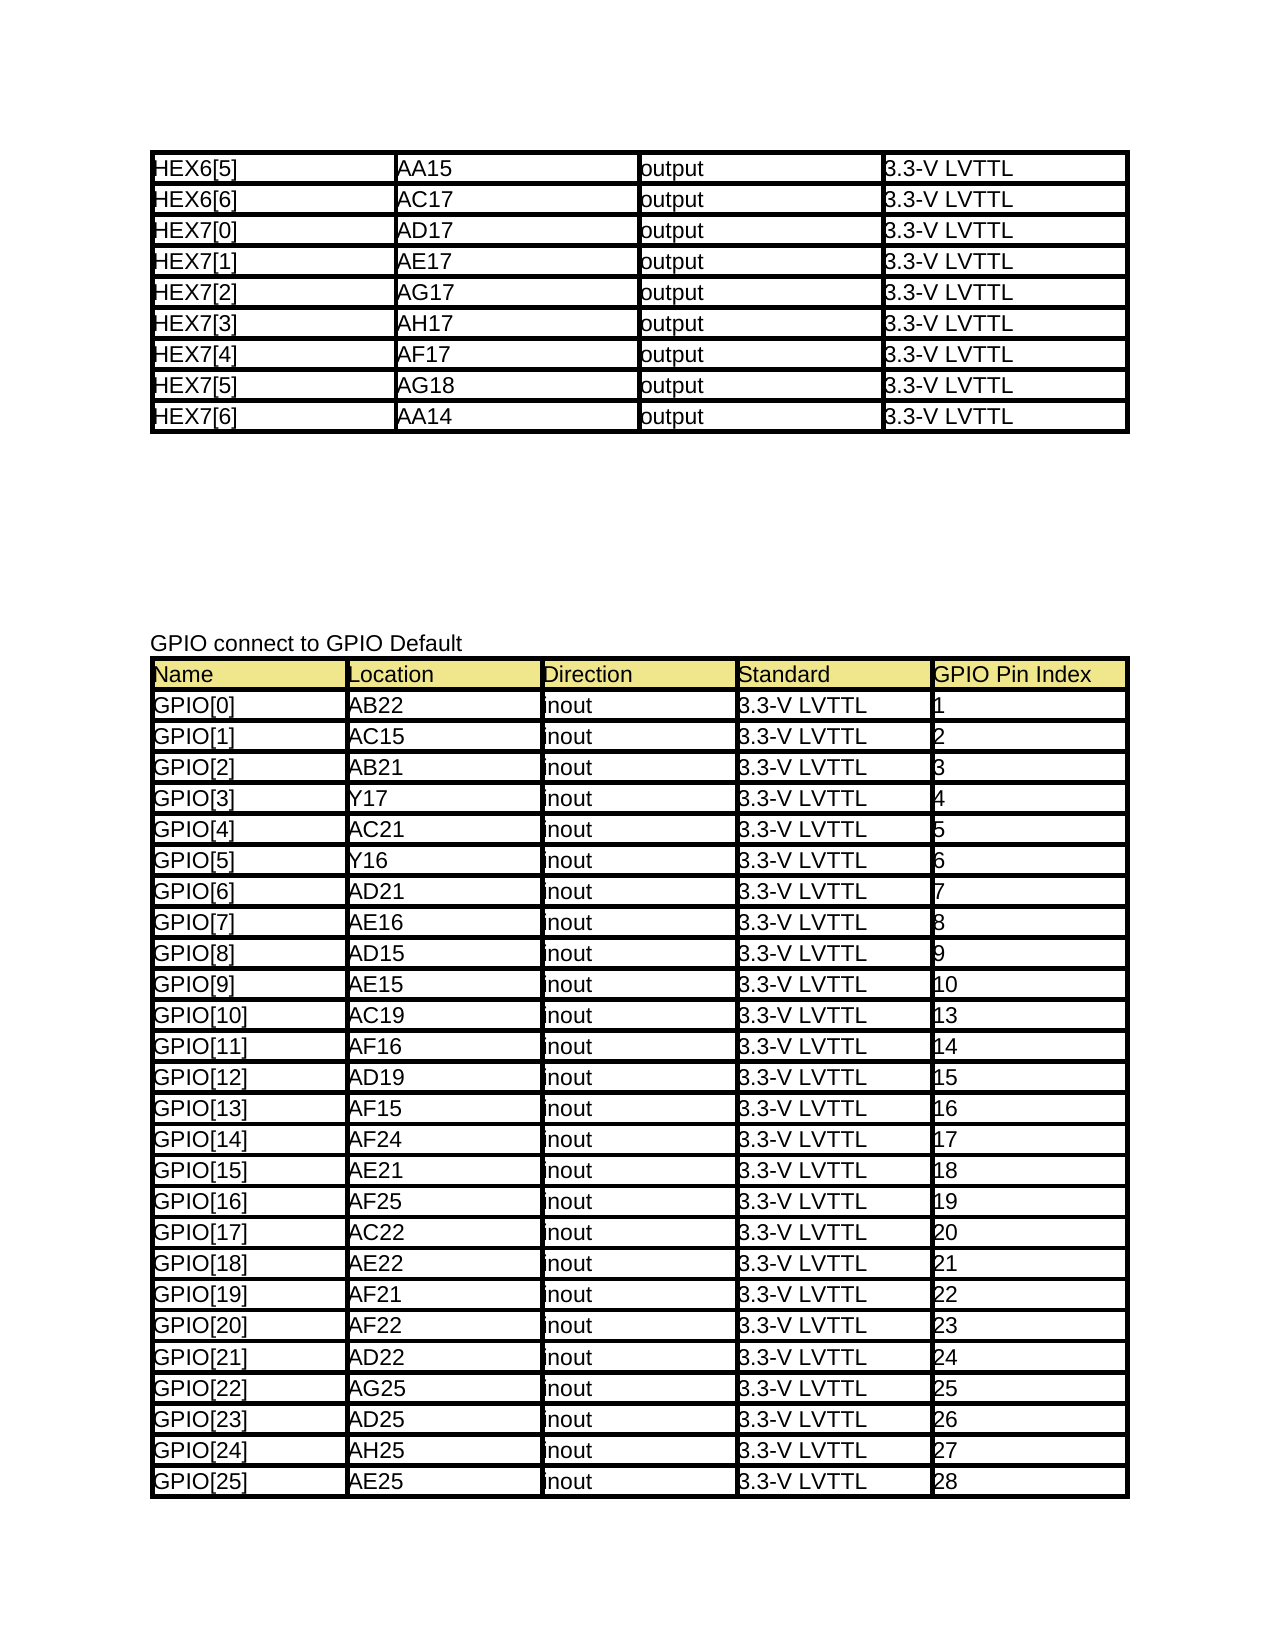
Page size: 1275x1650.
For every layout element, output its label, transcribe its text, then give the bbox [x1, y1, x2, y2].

table_cell inout [545, 1095, 735, 1121]
table_cell output [642, 155, 881, 181]
table_cell GPIO[19] [155, 1281, 345, 1308]
table_cell GPIO[11] [155, 1033, 345, 1059]
table_cell 3.3-V LVTTL [740, 1033, 930, 1059]
table_cell 27 [935, 1437, 1125, 1463]
table_cell AD21 [350, 878, 540, 904]
table_cell HEX7[2] [155, 279, 394, 305]
table_cell inout [545, 1375, 735, 1401]
table_cell AC17 [398, 186, 637, 212]
table_cell inout [545, 723, 735, 749]
table_cell GPIO[21] [155, 1343, 345, 1370]
table_header Name [155, 661, 345, 687]
table_cell HEX7[0] [155, 217, 394, 243]
table_cell 3.3-V LVTTL [740, 785, 930, 811]
table_cell 3.3-V LVTTL [740, 1437, 930, 1463]
table_cell inout [545, 1281, 735, 1308]
table_header Location [350, 661, 540, 687]
table_cell AC22 [350, 1219, 540, 1246]
table_cell inout [545, 847, 735, 873]
table_cell inout [545, 1064, 735, 1090]
table_cell 3.3-V LVTTL [740, 1375, 930, 1401]
table_cell AD22 [350, 1343, 540, 1370]
table_cell GPIO[25] [155, 1468, 345, 1494]
table_cell 1 [935, 692, 1125, 718]
table_cell AF22 [350, 1312, 540, 1339]
table_cell 25 [935, 1375, 1125, 1401]
table_cell 3 [935, 754, 1125, 780]
table_cell AD25 [350, 1406, 540, 1432]
table_cell AE22 [350, 1250, 540, 1277]
table_cell GPIO[0] [155, 692, 345, 718]
table_header GPIO Pin Index [935, 661, 1125, 687]
table_cell AC21 [350, 816, 540, 842]
table_cell inout [545, 909, 735, 935]
table_cell 3.3-V LVTTL [886, 310, 1125, 336]
table_cell AF16 [350, 1033, 540, 1059]
table_cell GPIO[22] [155, 1375, 345, 1401]
table_cell 3.3-V LVTTL [740, 1188, 930, 1214]
table_cell AC19 [350, 1002, 540, 1028]
table_cell 3.3-V LVTTL [740, 723, 930, 749]
table_cell Y16 [350, 847, 540, 873]
table_cell AD17 [398, 217, 637, 243]
table_header Standard [740, 661, 930, 687]
table_cell GPIO[20] [155, 1312, 345, 1339]
table_cell AH17 [398, 310, 637, 336]
table_cell inout [545, 816, 735, 842]
table_cell AF24 [350, 1126, 540, 1152]
table_cell 8 [935, 909, 1125, 935]
table_cell 3.3-V LVTTL [740, 754, 930, 780]
table_cell 3.3-V LVTTL [886, 248, 1125, 274]
table_cell inout [545, 1002, 735, 1028]
table_cell inout [545, 878, 735, 904]
table_cell inout [545, 1312, 735, 1339]
table_cell 3.3-V LVTTL [886, 155, 1125, 181]
table_cell AF25 [350, 1188, 540, 1214]
table_cell 18 [935, 1157, 1125, 1183]
table_cell HEX7[5] [155, 372, 394, 398]
table_cell output [642, 186, 881, 212]
table_cell AF17 [398, 341, 637, 367]
table_cell GPIO[16] [155, 1188, 345, 1214]
table_cell 3.3-V LVTTL [740, 1095, 930, 1121]
table_cell 3.3-V LVTTL [740, 1406, 930, 1432]
table_cell 3.3-V LVTTL [886, 372, 1125, 398]
table_cell 3.3-V LVTTL [740, 971, 930, 997]
table_cell HEX6[6] [155, 186, 394, 212]
table_cell 3.3-V LVTTL [740, 940, 930, 966]
table_cell GPIO[4] [155, 816, 345, 842]
table_cell GPIO[17] [155, 1219, 345, 1246]
table_cell inout [545, 1188, 735, 1214]
table_cell 3.3-V LVTTL [740, 692, 930, 718]
table_cell GPIO[6] [155, 878, 345, 904]
table_cell 3.3-V LVTTL [740, 1126, 930, 1152]
table_cell 16 [935, 1095, 1125, 1121]
table_cell GPIO[24] [155, 1437, 345, 1463]
table_cell inout [545, 754, 735, 780]
table_cell HEX7[3] [155, 310, 394, 336]
table_cell 6 [935, 847, 1125, 873]
table_cell AE17 [398, 248, 637, 274]
table_cell AA14 [398, 403, 637, 429]
table_cell 5 [935, 816, 1125, 842]
table_cell 7 [935, 878, 1125, 904]
table_cell inout [545, 971, 735, 997]
table_cell AF15 [350, 1095, 540, 1121]
table_cell HEX7[4] [155, 341, 394, 367]
table_cell inout [545, 1343, 735, 1370]
table_cell 3.3-V LVTTL [740, 1312, 930, 1339]
table_cell GPIO[1] [155, 723, 345, 749]
table_cell GPIO[10] [155, 1002, 345, 1028]
table_cell GPIO[3] [155, 785, 345, 811]
table_cell inout [545, 1406, 735, 1432]
table_cell 3.3-V LVTTL [740, 1250, 930, 1277]
table_cell 26 [935, 1406, 1125, 1432]
table_cell HEX7[6] [155, 403, 394, 429]
table_cell inout [545, 1157, 735, 1183]
table_cell output [642, 341, 881, 367]
table_cell AE16 [350, 909, 540, 935]
table_cell 2 [935, 723, 1125, 749]
table_cell inout [545, 1468, 735, 1494]
table_header Direction [545, 661, 735, 687]
table_cell 22 [935, 1281, 1125, 1308]
table_cell GPIO[2] [155, 754, 345, 780]
table_cell 28 [935, 1468, 1125, 1494]
table_cell inout [545, 1219, 735, 1246]
table_cell Y17 [350, 785, 540, 811]
table_cell 3.3-V LVTTL [740, 1219, 930, 1246]
table_cell 3.3-V LVTTL [740, 1157, 930, 1183]
table_cell AE21 [350, 1157, 540, 1183]
table_cell 3.3-V LVTTL [886, 403, 1125, 429]
table_cell AB21 [350, 754, 540, 780]
table_cell output [642, 217, 881, 243]
table_cell 3.3-V LVTTL [740, 1002, 930, 1028]
table_cell 3.3-V LVTTL [886, 186, 1125, 212]
table_cell 23 [935, 1312, 1125, 1339]
table_cell 3.3-V LVTTL [740, 847, 930, 873]
table_cell 9 [935, 940, 1125, 966]
table_cell 3.3-V LVTTL [886, 217, 1125, 243]
table_cell output [642, 403, 881, 429]
table_cell AD15 [350, 940, 540, 966]
table_cell 19 [935, 1188, 1125, 1214]
table_cell 3.3-V LVTTL [740, 1281, 930, 1308]
table_cell inout [545, 785, 735, 811]
table_cell AG18 [398, 372, 637, 398]
table_cell AC15 [350, 723, 540, 749]
table_cell AH25 [350, 1437, 540, 1463]
table_cell GPIO[14] [155, 1126, 345, 1152]
table_cell inout [545, 1126, 735, 1152]
table_cell 17 [935, 1126, 1125, 1152]
table_cell inout [545, 1250, 735, 1277]
table_cell inout [545, 940, 735, 966]
table_cell AE15 [350, 971, 540, 997]
table_cell GPIO[23] [155, 1406, 345, 1432]
table_cell 3.3-V LVTTL [886, 341, 1125, 367]
table_cell inout [545, 1033, 735, 1059]
table_cell AG17 [398, 279, 637, 305]
table_cell AA15 [398, 155, 637, 181]
table_cell 15 [935, 1064, 1125, 1090]
table_cell 3.3-V LVTTL [886, 279, 1125, 305]
table_cell GPIO[13] [155, 1095, 345, 1121]
table_cell HEX7[1] [155, 248, 394, 274]
table_cell 3.3-V LVTTL [740, 878, 930, 904]
table_cell output [642, 248, 881, 274]
table_cell output [642, 310, 881, 336]
table_cell AB22 [350, 692, 540, 718]
table_cell AE25 [350, 1468, 540, 1494]
table_cell 3.3-V LVTTL [740, 816, 930, 842]
table_cell 20 [935, 1219, 1125, 1246]
table_cell inout [545, 1437, 735, 1463]
table_cell HEX6[5] [155, 155, 394, 181]
table_cell output [642, 279, 881, 305]
table_cell 13 [935, 1002, 1125, 1028]
table_cell 21 [935, 1250, 1125, 1277]
table_cell AF21 [350, 1281, 540, 1308]
table_cell GPIO[9] [155, 971, 345, 997]
text GPIO connect to GPIO Default [150, 629, 1125, 656]
table_cell GPIO[12] [155, 1064, 345, 1090]
table_cell GPIO[5] [155, 847, 345, 873]
table_cell GPIO[15] [155, 1157, 345, 1183]
table_cell GPIO[8] [155, 940, 345, 966]
table_cell 24 [935, 1343, 1125, 1370]
table_cell GPIO[18] [155, 1250, 345, 1277]
table_cell 3.3-V LVTTL [740, 909, 930, 935]
table_cell GPIO[7] [155, 909, 345, 935]
table_cell 3.3-V LVTTL [740, 1343, 930, 1370]
table_cell inout [545, 692, 735, 718]
table_cell 14 [935, 1033, 1125, 1059]
table_cell AD19 [350, 1064, 540, 1090]
table_cell 3.3-V LVTTL [740, 1468, 930, 1494]
table_cell output [642, 372, 881, 398]
table_cell 10 [935, 971, 1125, 997]
table_cell AG25 [350, 1375, 540, 1401]
table_cell 3.3-V LVTTL [740, 1064, 930, 1090]
table_cell 4 [935, 785, 1125, 811]
